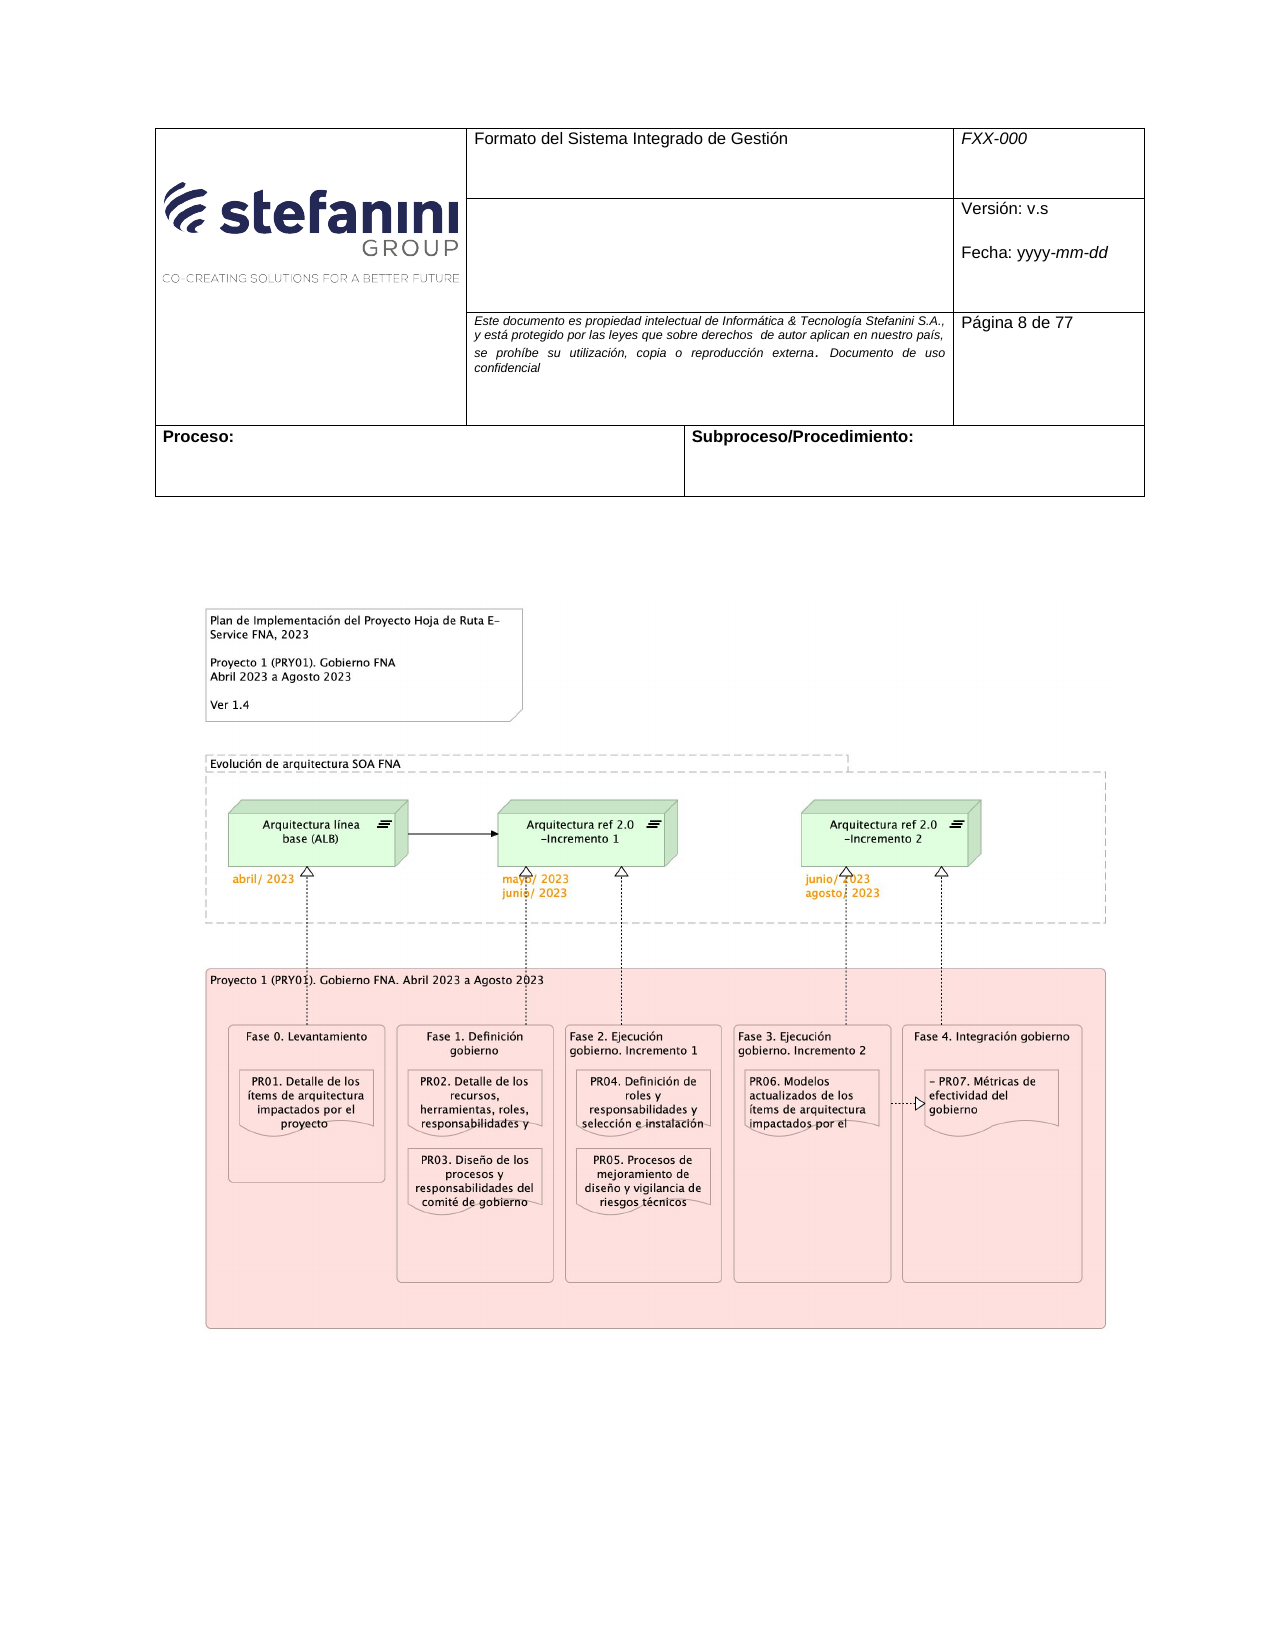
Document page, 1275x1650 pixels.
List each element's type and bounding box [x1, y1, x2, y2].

picture [162, 182, 460, 286]
picture [196, 599, 1115, 1338]
